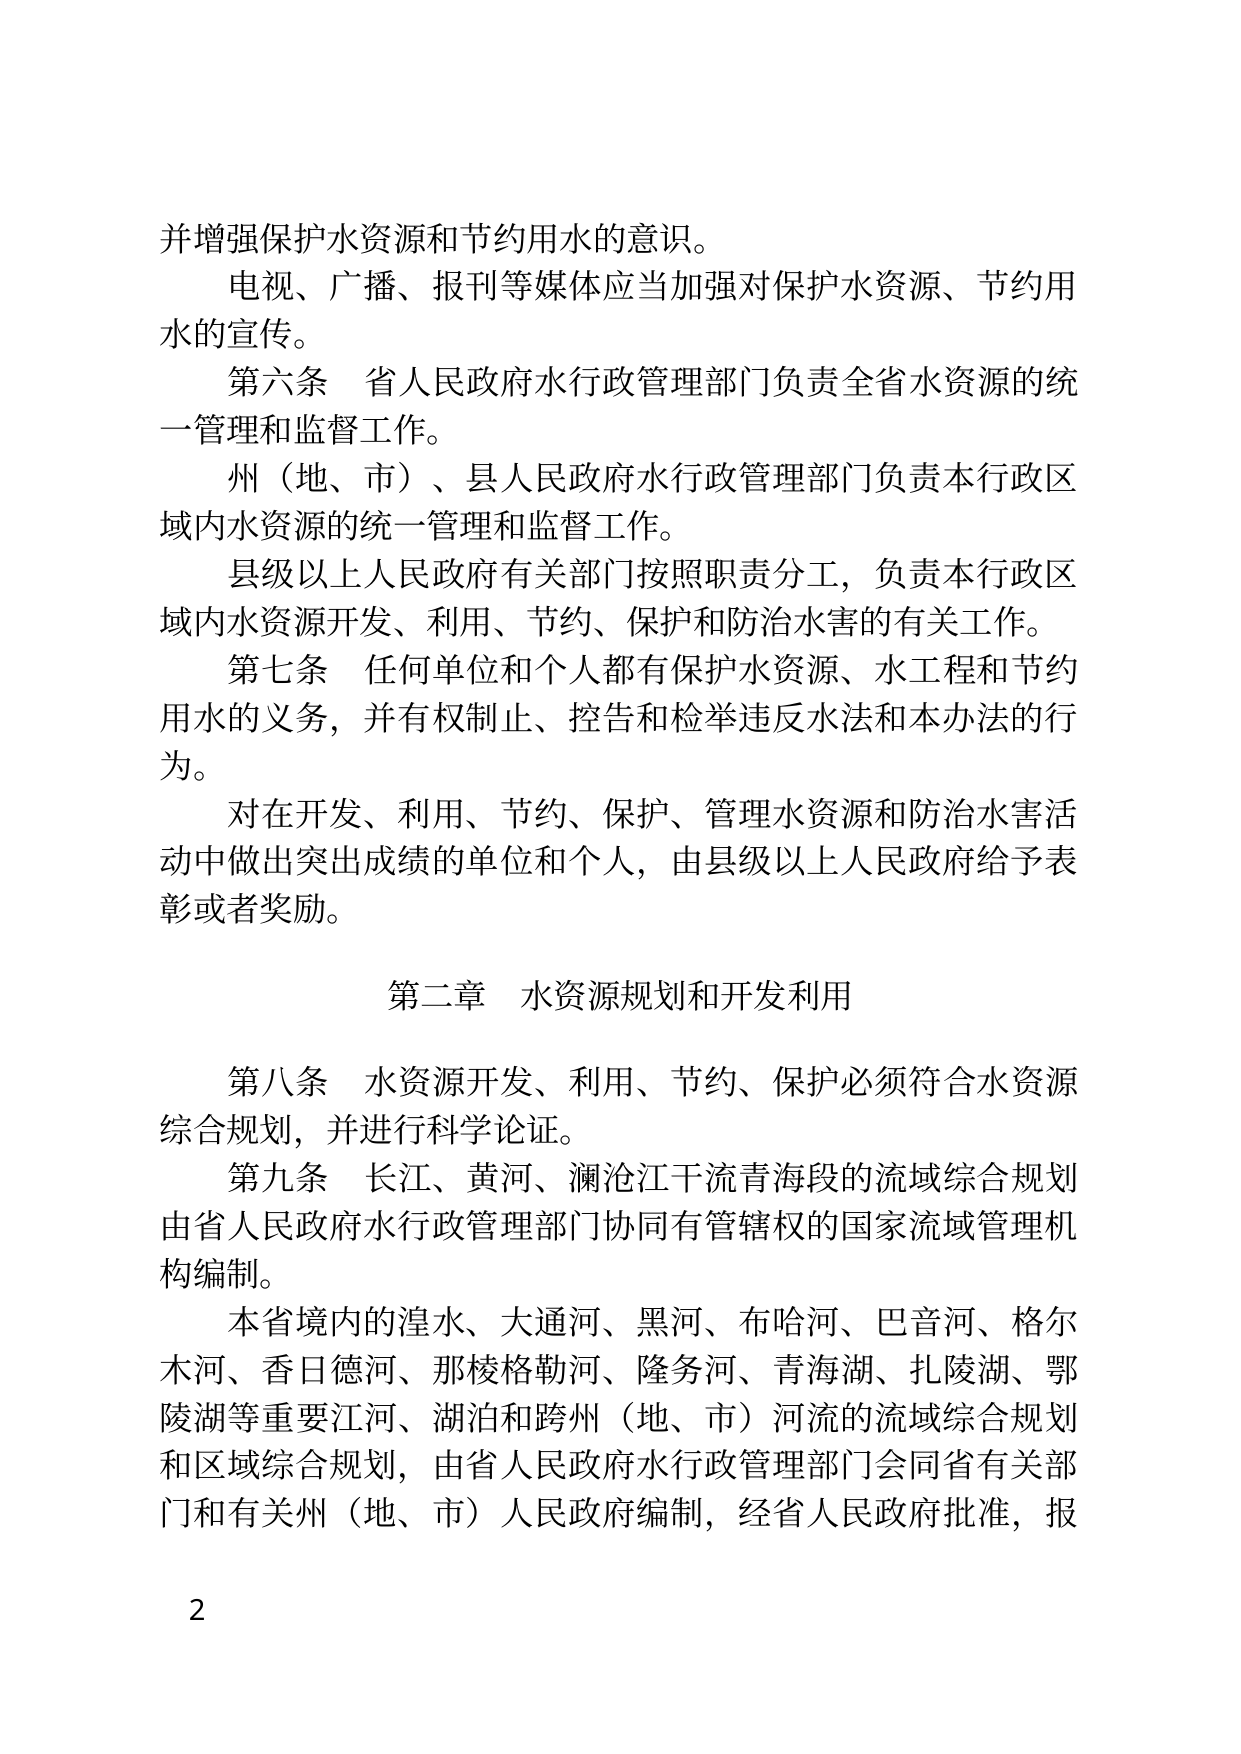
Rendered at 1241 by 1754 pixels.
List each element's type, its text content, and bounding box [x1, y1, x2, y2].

text 第九条 长江、黄河、澜沧江干流青海段的流域综合规划由省人民政府水行政管理部门协同有管辖权的国家流域管理机构编制。 [159, 1152, 1081, 1296]
text 第七条 任何单位和个人都有保护水资源、水工程和节约用水的义务，并有权制止、控告和检举违反水法和本办法的行为。 [159, 644, 1081, 788]
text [159, 1296, 1081, 1535]
text 第六条 省人民政府水行政管理部门负责全省水资源的统一管理和监督工作。 [159, 356, 1081, 452]
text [159, 213, 1081, 261]
text 州（地、市）、县人民政府水行政管理部门负责本行政区域内水资源的统一管理和监督工作。 [159, 452, 1081, 548]
text 县级以上人民政府有关部门按照职责分工，负责本行政区域内水资源开发、利用、节约、保护和防治水害的有关工作。 [159, 548, 1081, 644]
text 第二章 水资源规划和开发利用 [159, 970, 1081, 1018]
text 电视、广播、报刊等媒体应当加强对保护水资源、节约用水的宣传。 [159, 261, 1081, 356]
text 第八条 水资源开发、利用、节约、保护必须符合水资源综合规划，并进行科学论证。 [159, 1056, 1081, 1152]
text 对在开发、利用、节约、保护、管理水资源和防治水害活动中做出突出成绩的单位和个人，由县级以上人民政府给予表彰或者奖励。 [159, 788, 1081, 931]
